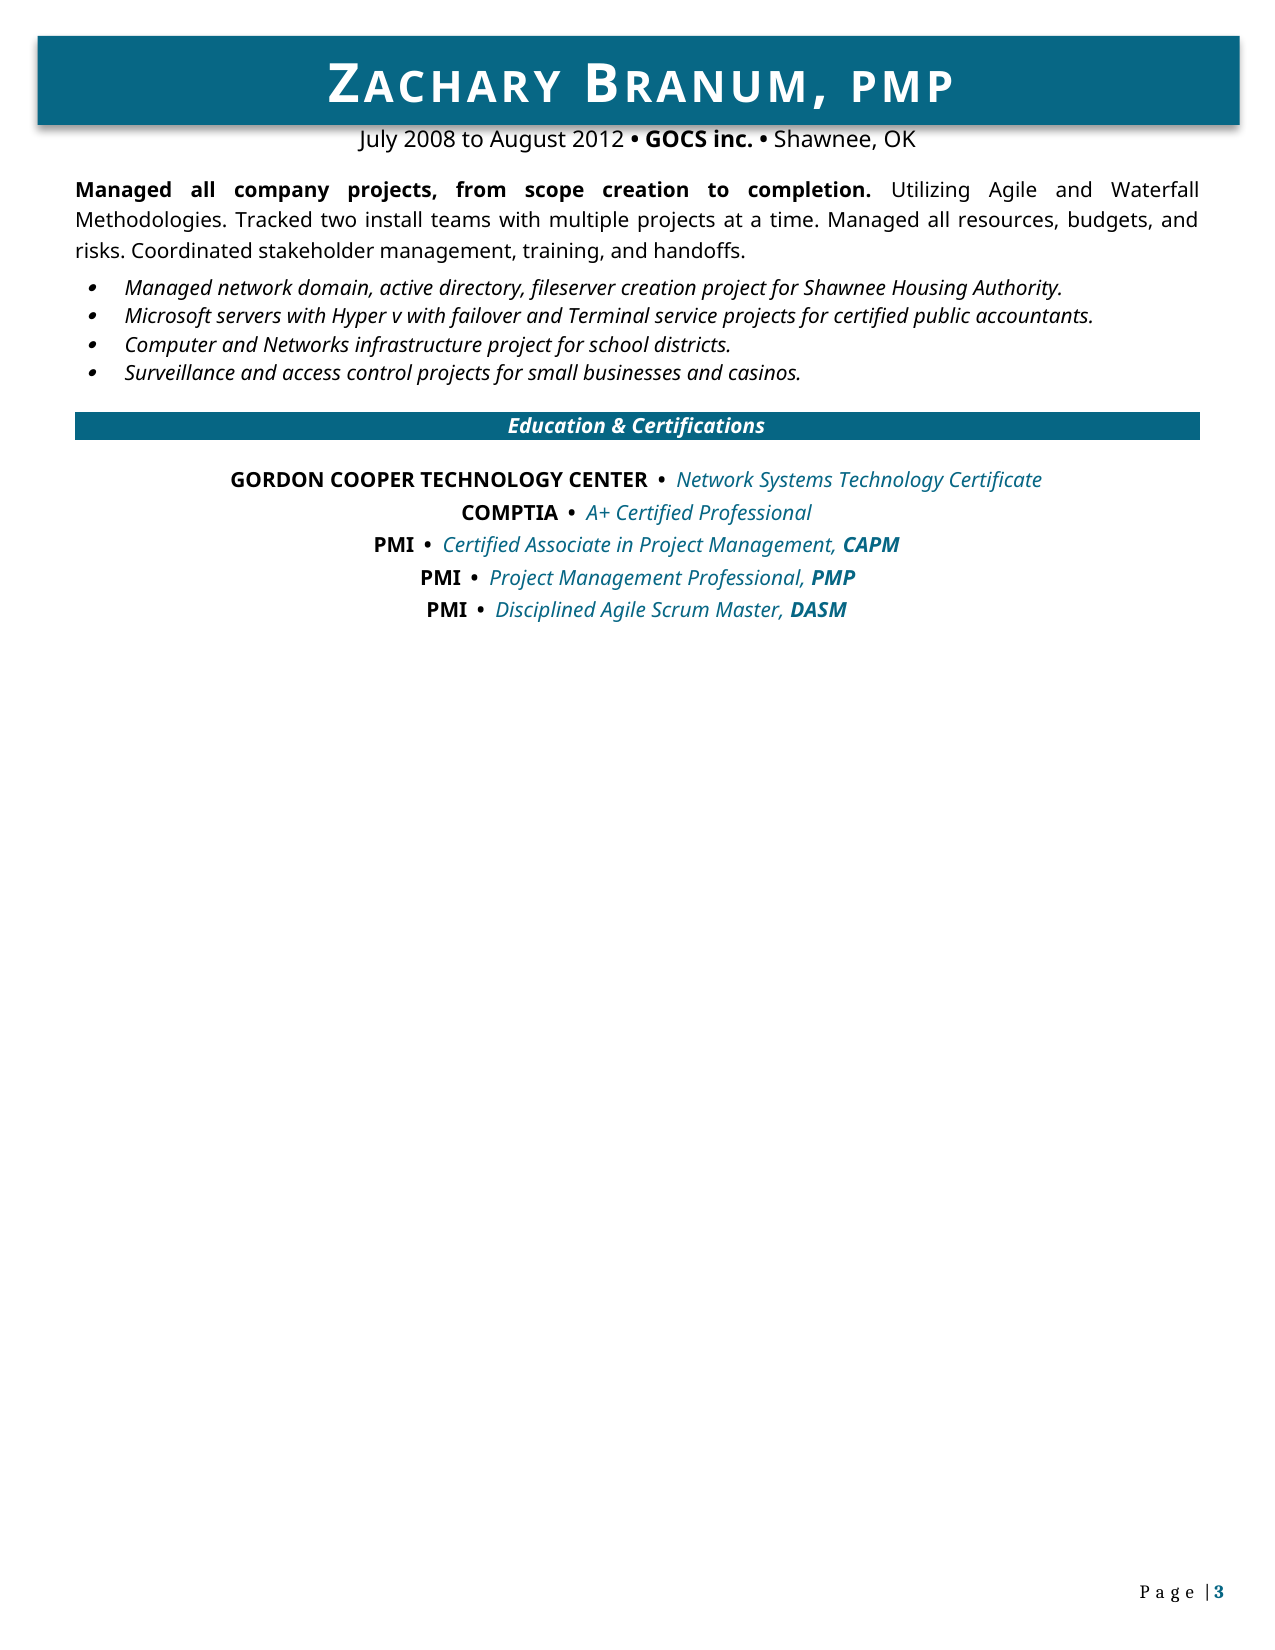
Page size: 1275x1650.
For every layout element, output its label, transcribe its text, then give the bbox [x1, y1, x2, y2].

list Microsoft servers with Hyper v with failover and Terminal service projects for certified public accountants. [87, 301, 1200, 330]
list Surveillance and access control projects for small businesses and casinos. [87, 358, 1200, 387]
list Computer and Networks infrastructure project for school districts. [87, 330, 1200, 358]
text PMI • Disciplined Agile Scrum Master, DASM [75, 596, 1200, 624]
text July 2008 to August 2012 • GOCS inc. • Shawnee, OK [75, 123, 1200, 154]
text Gordon Cooper Technology Center • Network Systems Technology Certificate [75, 465, 1200, 493]
text PMI • Certified Associate in Project Management, CAPM [75, 530, 1200, 559]
list Managed network domain, active directory, fileserver creation project for Shawnee Housing Authority. [87, 273, 1200, 301]
text Managed all company projects, from scope creation to completion. Utilizing Agile and Waterfall Methodologies. Tracked two install teams with multiple projects at a time. Managed all resources, budgets, and risks. Coordinated stakeholder management, training, and handoffs. [75, 175, 1200, 264]
text CompTIA • A+ Certified Professional [75, 498, 1200, 526]
text PMI • Project Management Professional, PMP [75, 563, 1200, 591]
text Education & Certifications [75, 412, 1200, 440]
